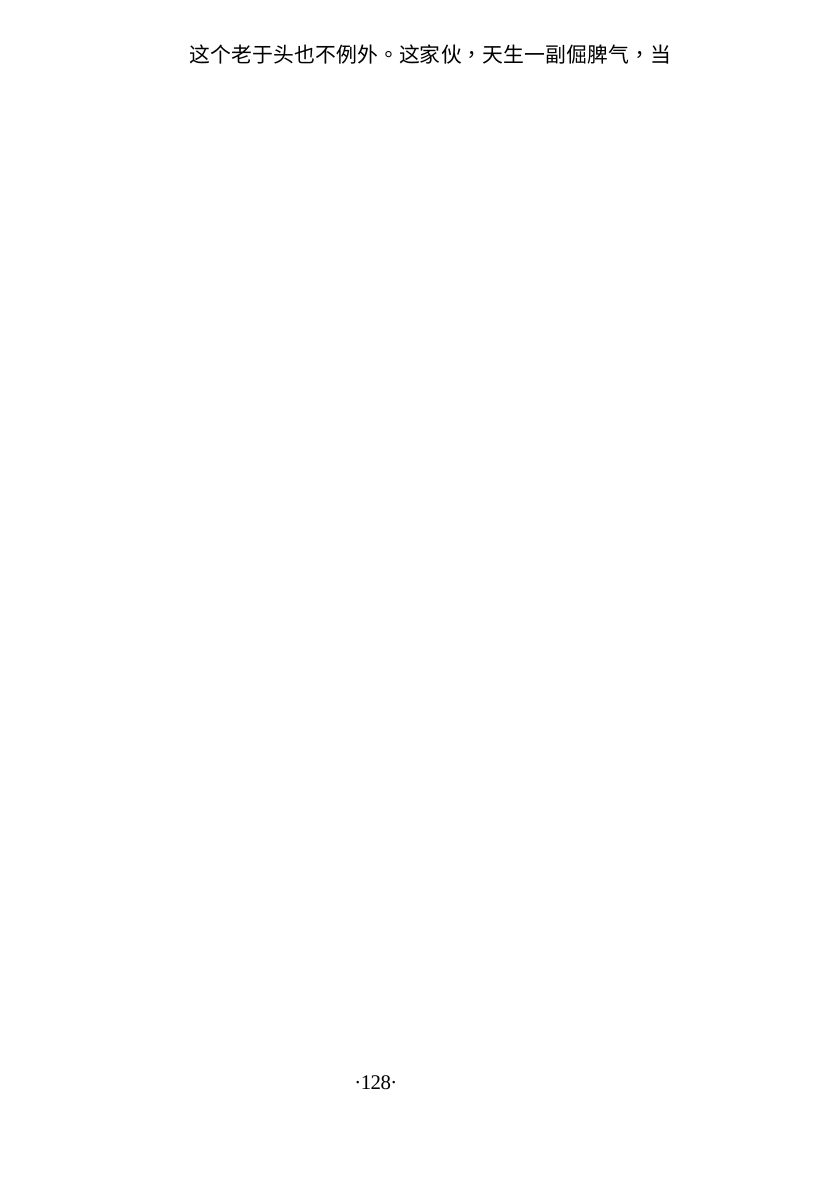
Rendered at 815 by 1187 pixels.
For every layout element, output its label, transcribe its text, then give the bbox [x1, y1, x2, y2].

text 这个老于头也不例外。这家伙，天生一副倔脾气，当 [189, 42, 692, 67]
